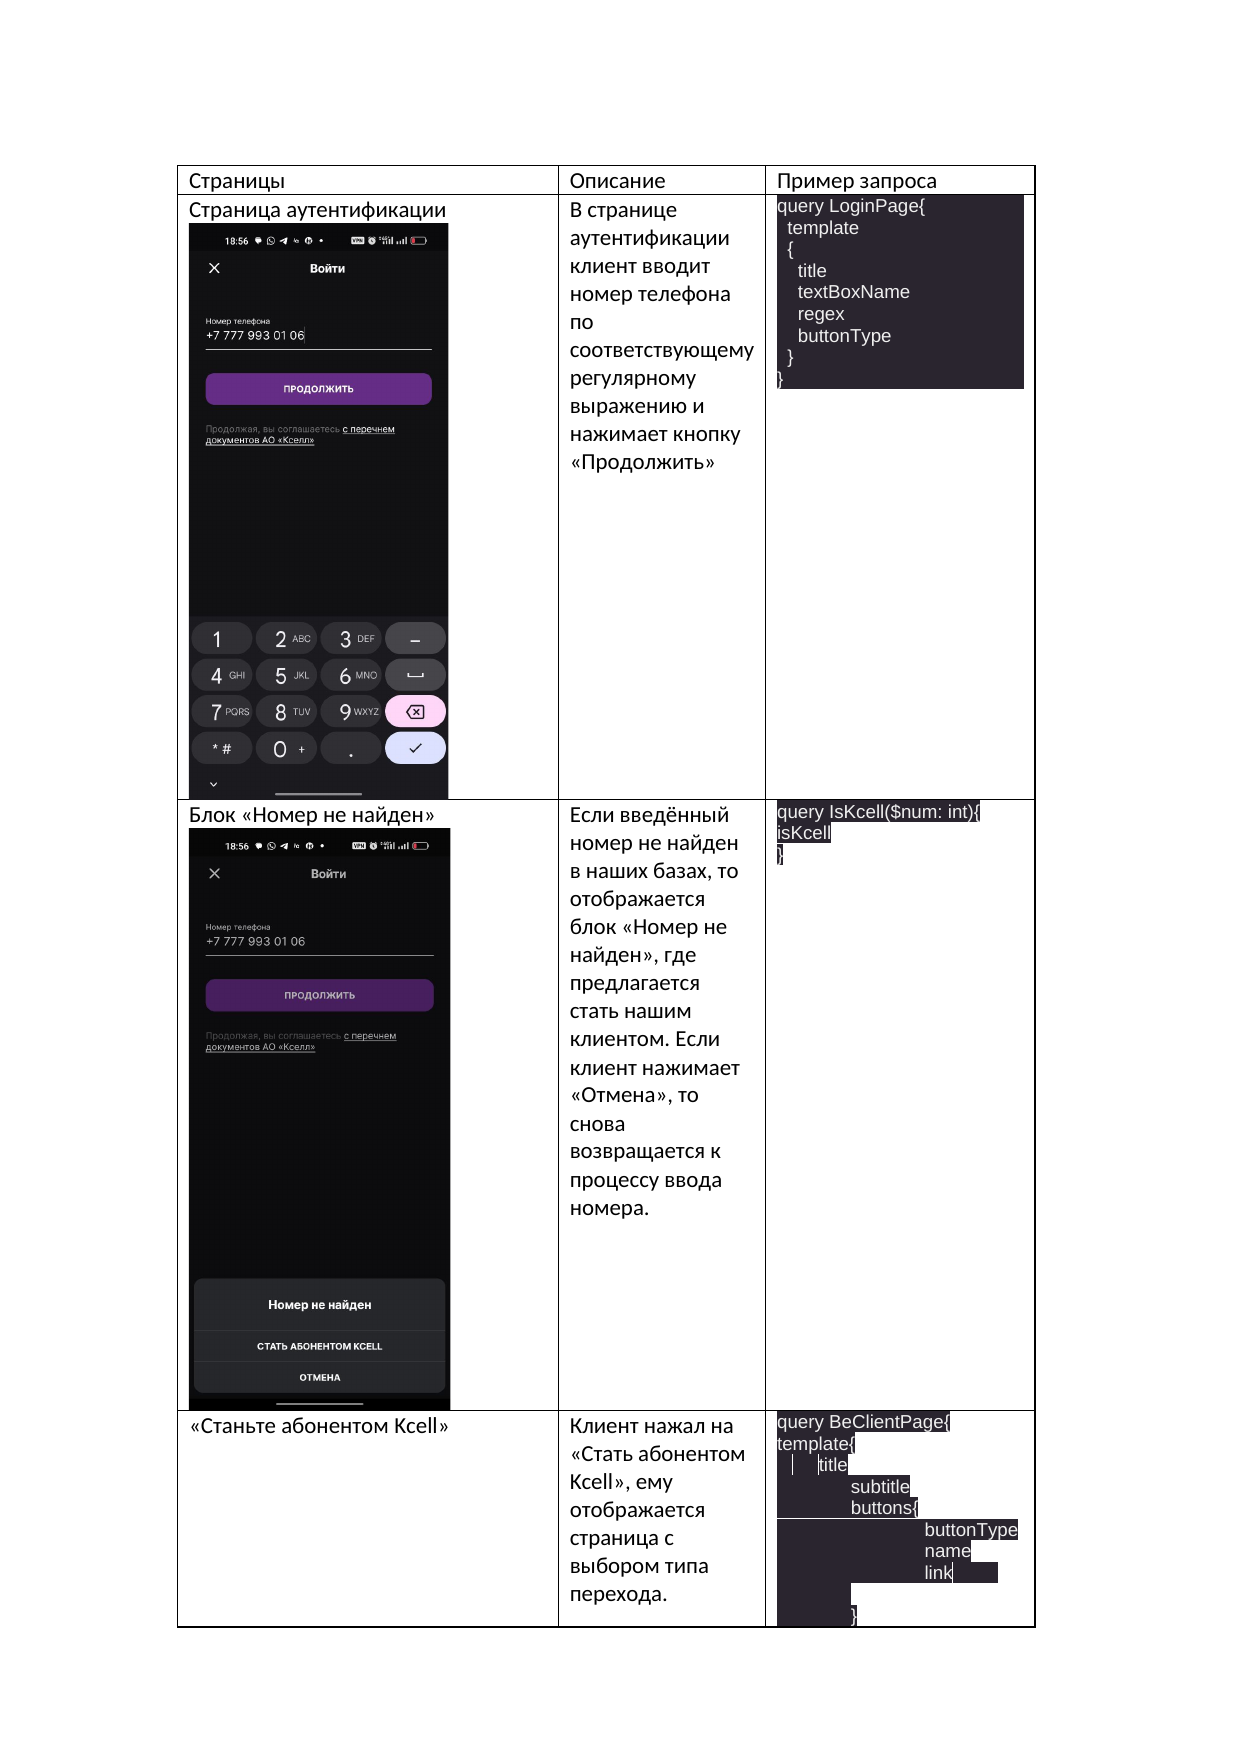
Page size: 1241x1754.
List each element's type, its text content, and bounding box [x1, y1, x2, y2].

picture [188, 828, 451, 1410]
table_cell query LoginPage{ template { title textBoxName regex buttonType } } [766, 195, 1034, 799]
table_header Пример запроса [766, 166, 1034, 194]
table_cell Страница аутентификации [178, 195, 558, 799]
table_header Описание [559, 166, 765, 194]
table_cell Блок «Номер не найден» [178, 800, 558, 1410]
table_header Страницы [178, 166, 558, 194]
picture [188, 223, 449, 800]
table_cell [766, 1411, 1034, 1626]
table_cell query IsKcell($num: int){ isKcell } [766, 800, 1034, 1410]
table_cell Если введённый номер не найден в наших базах, то отображается блок «Номер не найден», где предлагается стать нашим клиентом. Если клиент нажимает «Отмена», то снова возвращается к процессу ввода номера. [559, 800, 765, 1410]
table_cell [559, 1411, 765, 1626]
table_cell «Станьте абонентом Kcell» [178, 1411, 558, 1626]
table_cell В странице аутентификации клиент вводит номер телефона по соответствующему регулярному выражению и нажимает кнопку «Продолжить» [559, 195, 765, 799]
